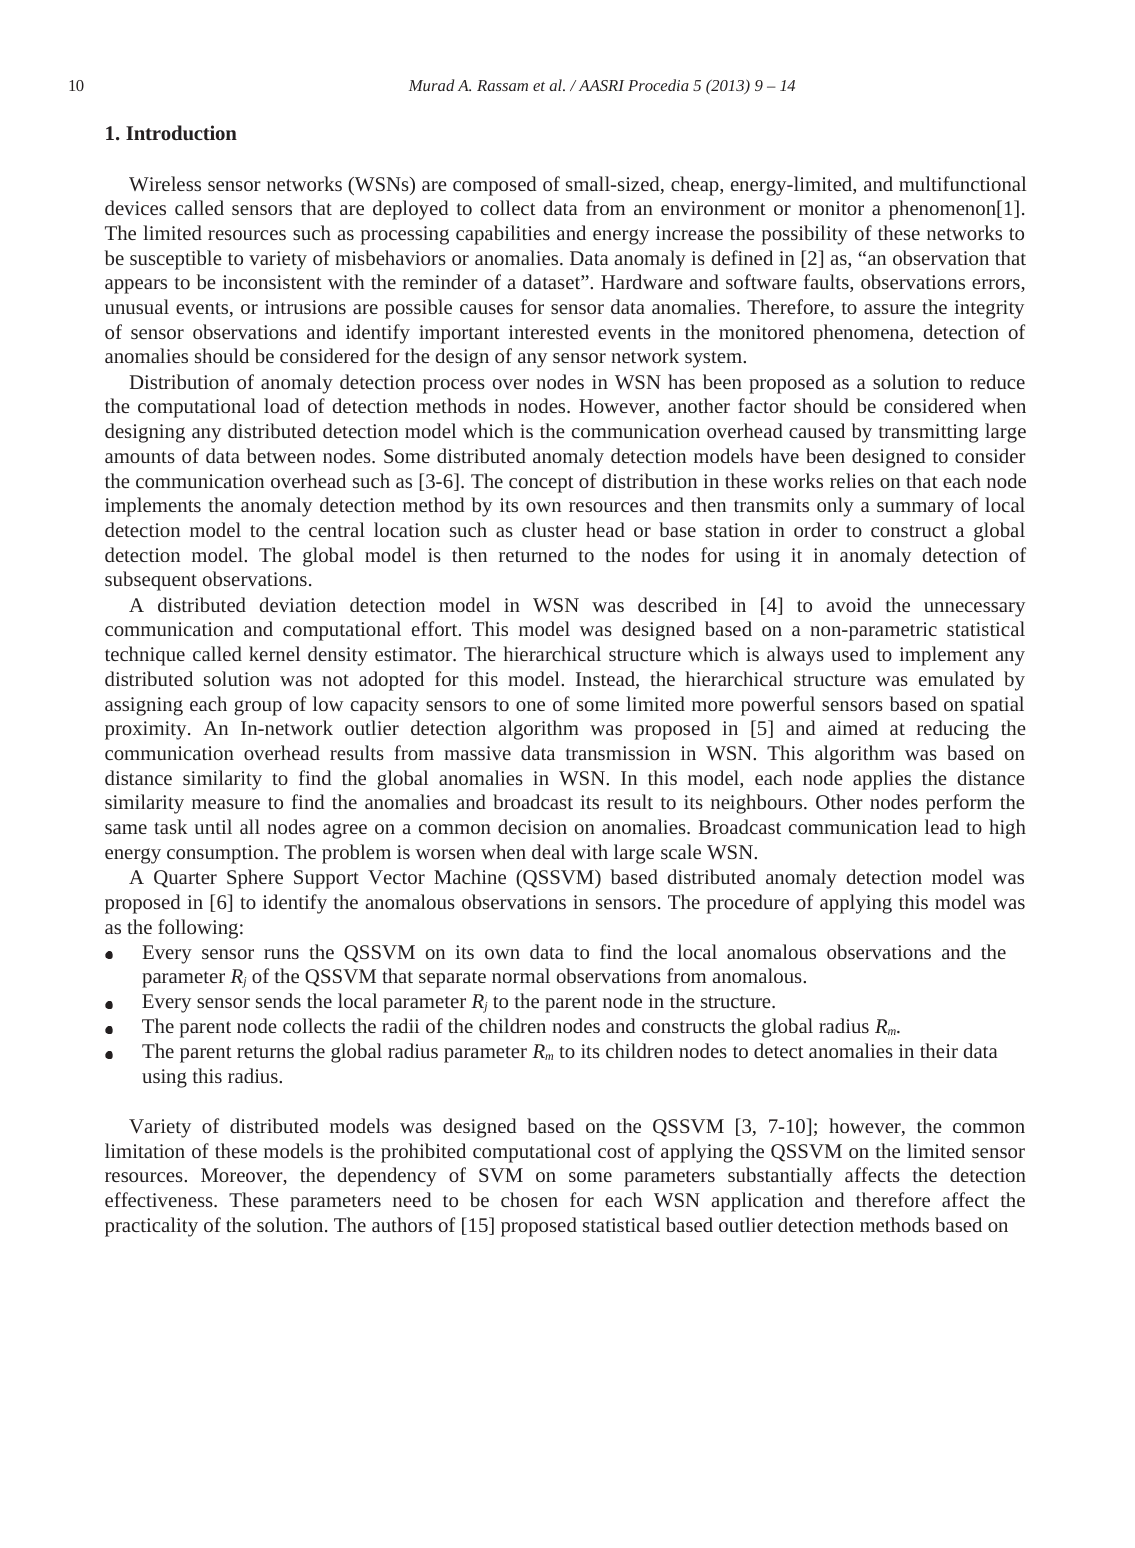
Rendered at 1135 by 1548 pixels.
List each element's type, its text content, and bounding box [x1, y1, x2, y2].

subtitle Introduction [104, 121, 1078, 145]
text Every sensor sends the local parameter Rj to the parent node in the structure. [105, 989, 1078, 1013]
picture [105, 1001, 113, 1009]
text Every sensor runs the QSSVM on its own data to find the local anomalous observations and the parameter Rj of the QSSVM that separate normal observations from anomalous. [105, 939, 1027, 988]
picture [105, 1051, 113, 1059]
picture [105, 951, 113, 959]
picture [105, 1026, 113, 1034]
text The parent node collects the radii of the children nodes and constructs the global radius Rm. [105, 1014, 1078, 1038]
text Distribution of anomaly detection process over nodes in WSN has been proposed as a solution to reduce the computational load of detection methods in nodes. However, another factor should be considered when designing any distributed detection model which is the communication overhead caused by transmitting large amounts of data between nodes. Some distributed anomaly detection models have been designed to consider the communication overhead such as [3-6]. The concept of distribution in these works relies on that each node implements the anomaly detection method by its own resources and then transmits only a summary of local detection model to the central location such as cluster head or base station in order to construct a global detection model. The global model is then returned to the nodes for using it in anomaly detection of subsequent observations. [104, 370, 1027, 591]
text The parent returns the global radius parameter Rm to its children nodes to detect anomalies in their data using this radius. [105, 1039, 1027, 1088]
text A distributed deviation detection model in WSN was described in [4] to avoid the unnecessary communication and computational effort. This model was designed based on a non-parametric statistical technique called kernel density estimator. The hierarchical structure which is always used to implement any distributed solution was not adopted for this model. Instead, the hierarchical structure was emulated by assigning each group of low capacity sensors to one of some limited more powerful sensors based on spatial proximity. An In-network outlier detection algorithm was proposed in [5] and aimed at reducing the communication overhead results from massive data transmission in WSN. This algorithm was based on distance similarity to find the global anomalies in WSN. In this model, each node applies the distance similarity measure to find the anomalies and broadcast its result to its neighbours. Other nodes perform the same task until all nodes agree on a common decision on anomalies. Broadcast communication lead to high energy consumption. The problem is worsen when deal with large scale WSN. [104, 593, 1027, 864]
text Variety of distributed models was designed based on the QSSVM [3, 7-10]; however, the common limitation of these models is the prohibited computational cost of applying the QSSVM on the limited sensor resources. Moreover, the dependency of SVM on some parameters substantially affects the detection effectiveness. These parameters need to be chosen for each WSN application and therefore affect the practicality of the solution. The authors of [15] proposed statistical based outlier detection methods based on [104, 1114, 1027, 1237]
text Wireless sensor networks (WSNs) are composed of small-sized, cheap, energy-limited, and multifunctional devices called sensors that are deployed to collect data from an environment or monitor a phenomenon[1]. The limited resources such as processing capabilities and energy increase the possibility of these networks to be susceptible to variety of misbehaviors or anomalies. Data anomaly is defined in [2] as, “an observation that appears to be inconsistent with the reminder of a dataset”. Hardware and software faults, observations errors, unusual events, or intrusions are possible causes for sensor data anomalies. Therefore, to assure the integrity of sensor observations and identify important interested events in the monitored phenomena, detection of anomalies should be considered for the design of any sensor network system. [104, 172, 1027, 368]
text A Quarter Sphere Support Vector Machine (QSSVM) based distributed anomaly detection model was proposed in [6] to identify the anomalous observations in sensors. The procedure of applying this model was as the following: [104, 865, 1027, 939]
